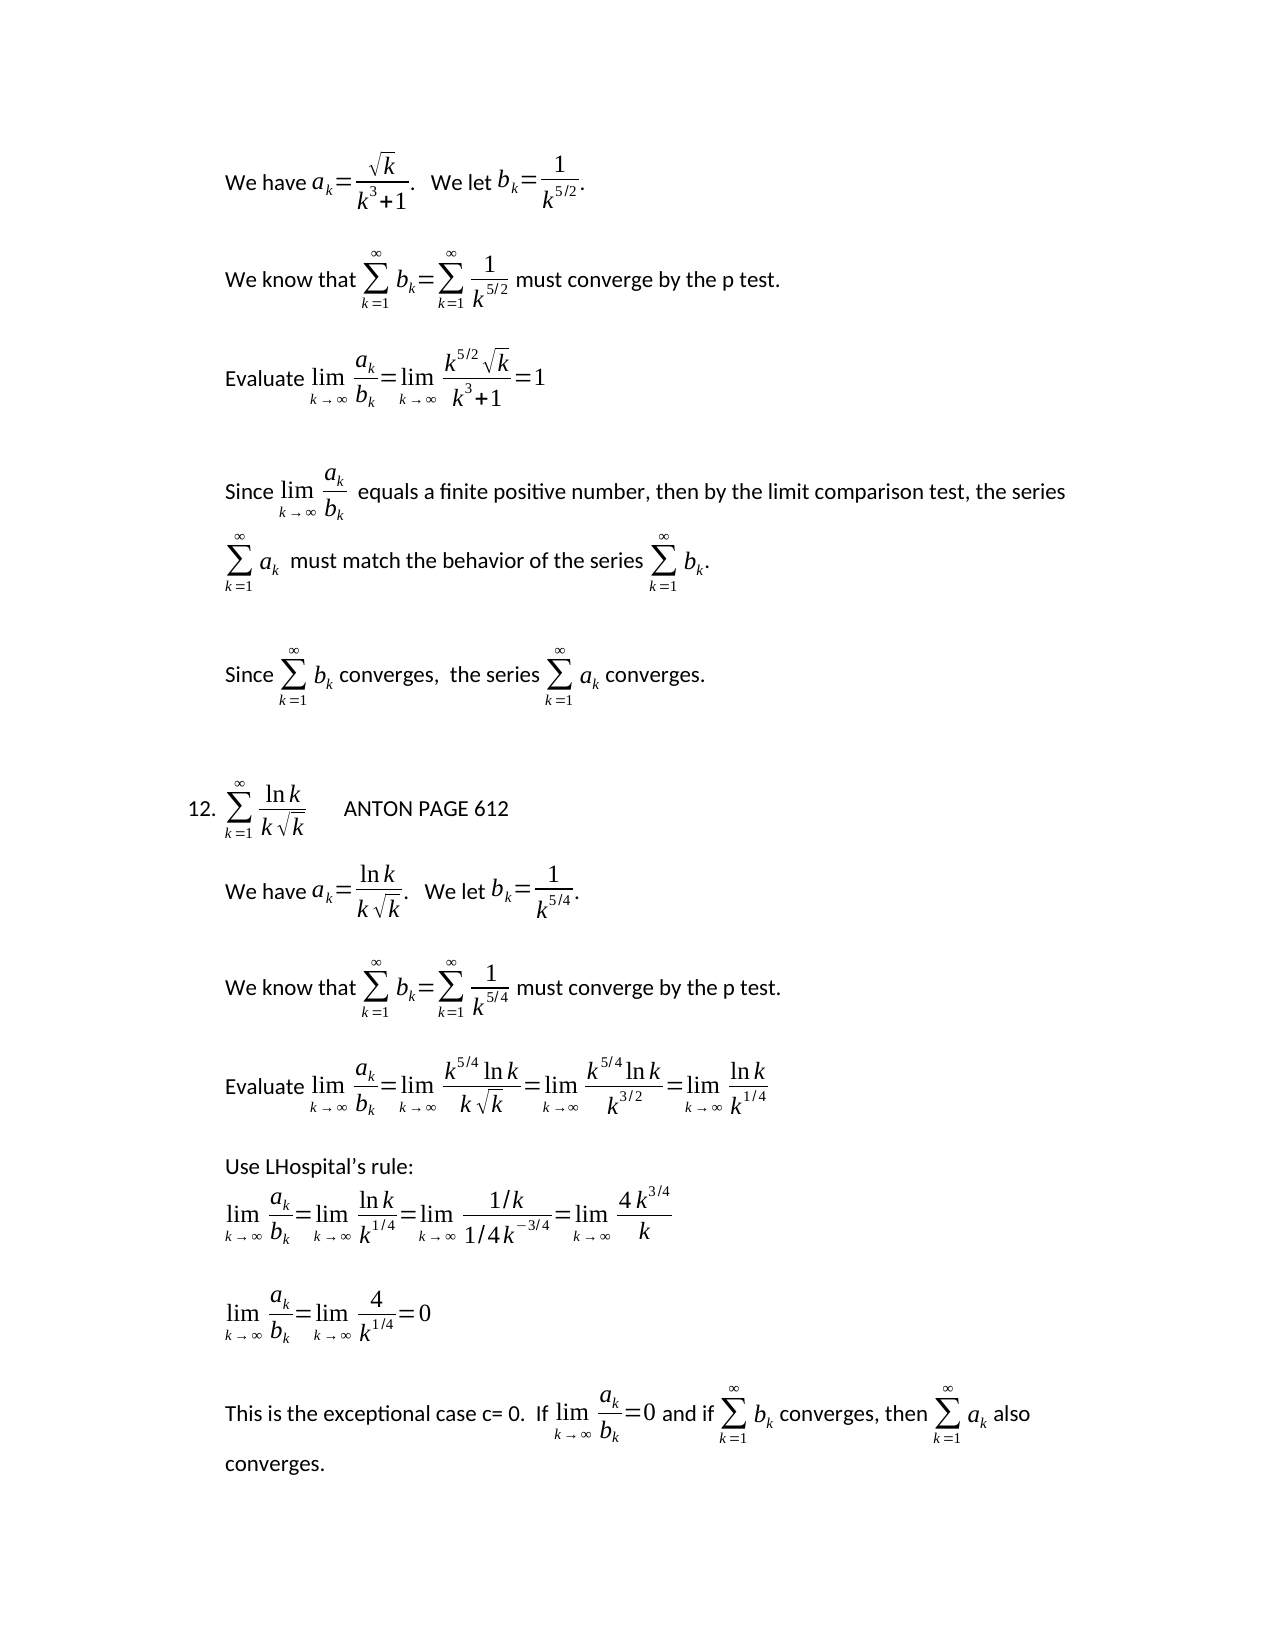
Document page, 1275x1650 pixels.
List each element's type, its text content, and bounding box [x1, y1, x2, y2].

list Evaluate [225, 345, 1125, 411]
list Evaluate [225, 1053, 1125, 1119]
text We have . We let . [150, 860, 1125, 923]
list We know that must converge by the p test. [225, 953, 1125, 1021]
text Since converges, the series converges. [225, 641, 1125, 708]
list ANTON PAGE 612 [187, 774, 1125, 841]
list This is the exceptional case c= 0. If and if converges, then also converges. [225, 1380, 1125, 1477]
list We know that must converge by the p test. [225, 245, 1125, 313]
list Use LHospital’s rule: [225, 1152, 1125, 1180]
text We have . We let . [150, 150, 1125, 214]
text Since equals a finite positive number, then by the limit comparison test, the series must match the behavior of the series . [225, 458, 1125, 594]
